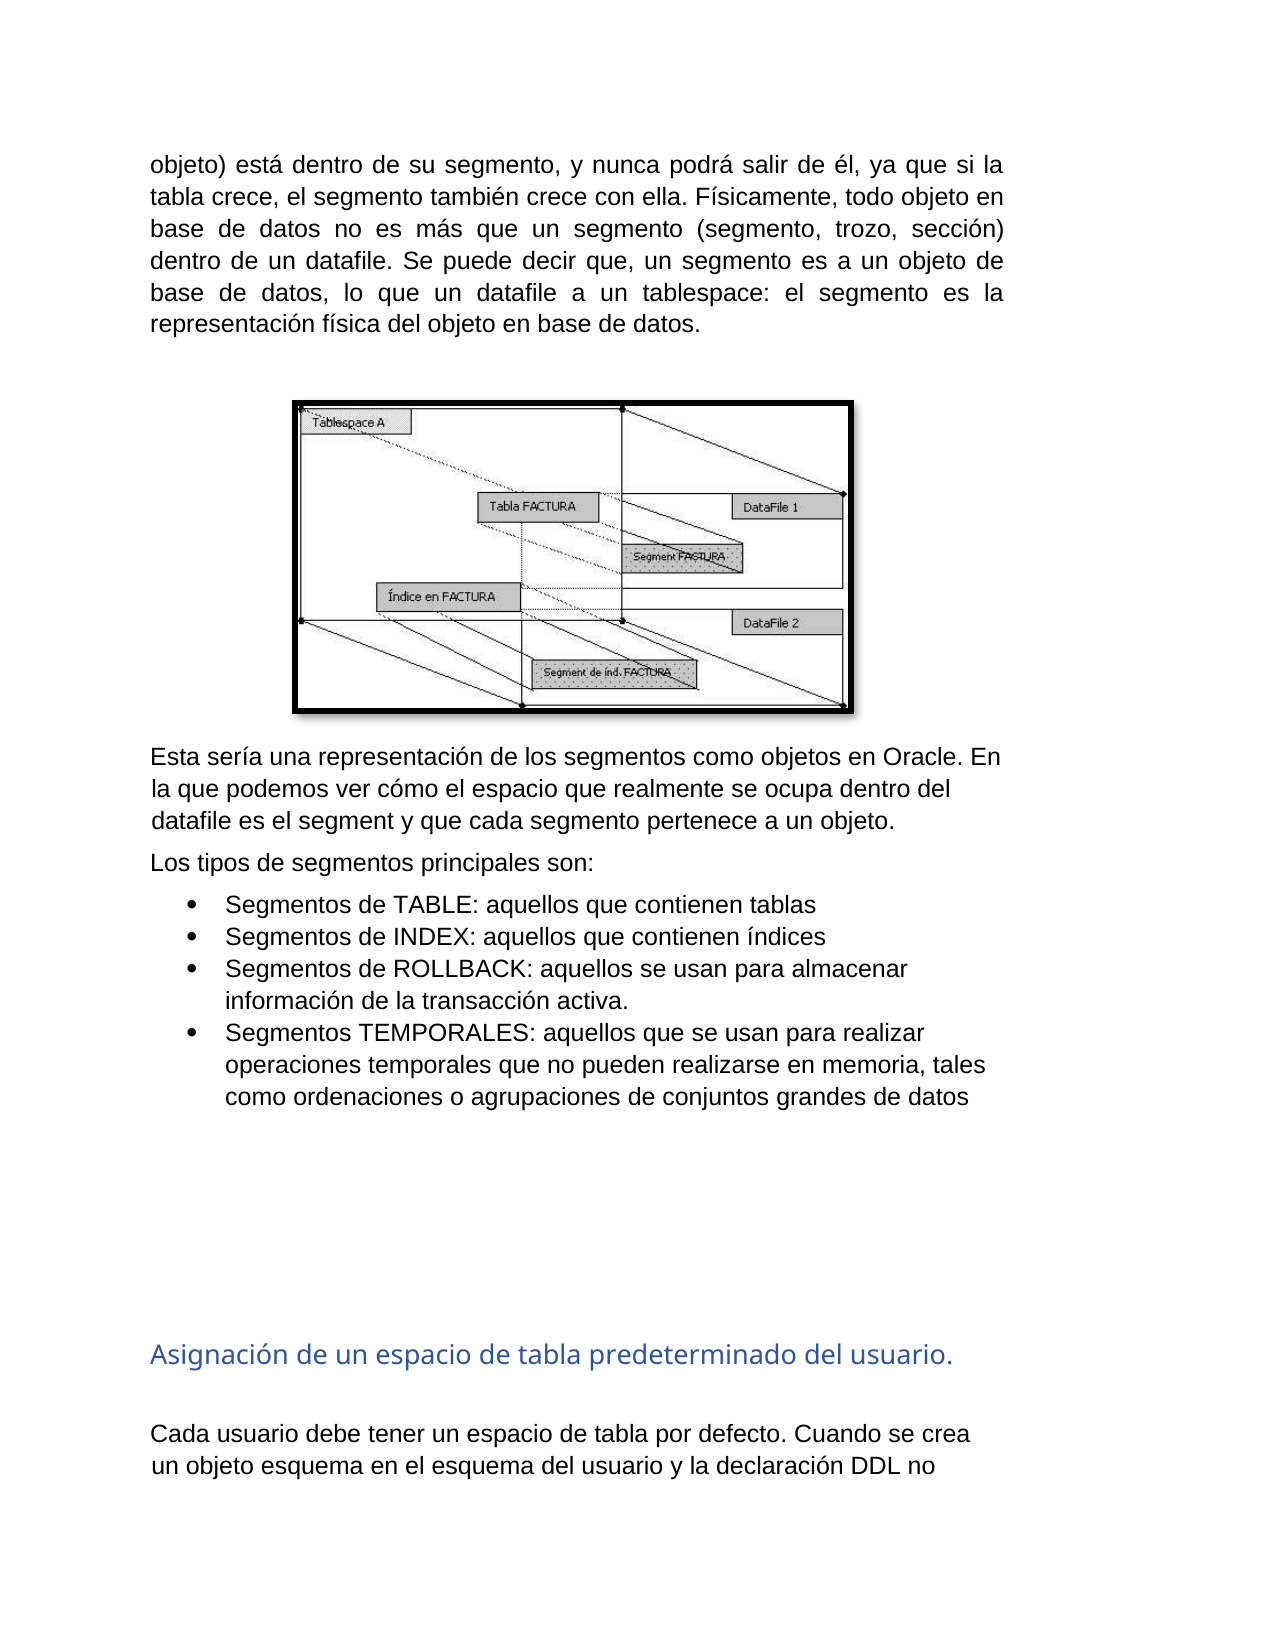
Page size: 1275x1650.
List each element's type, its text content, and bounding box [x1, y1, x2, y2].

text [150, 150, 1006, 338]
list Segmentos de INDEX: aquellos que contienen índices [187, 922, 1006, 951]
list Segmentos TEMPORALES: aquellos que se usan para realizar operaciones temporales que no pueden realizarse en memoria, tales como ordenaciones o agrupaciones de conjuntos grandes de datos [187, 1018, 1006, 1111]
text Esta sería una representación de los segmentos como objetos en Oracle. En la que podemos ver cómo el espacio que realmente se ocupa dentro del datafile es el segment y que cada segmento pertenece a un objeto. [150, 742, 1006, 834]
text Los tipos de segmentos principales son: [150, 848, 1006, 877]
subtitle Asignación de un espacio de tabla predeterminado del usuario. [150, 1336, 1006, 1373]
list Segmentos de TABLE: aquellos que contienen tablas [187, 890, 1006, 919]
picture [298, 406, 848, 708]
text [150, 1419, 1006, 1479]
list Segmentos de ROLLBACK: aquellos se usan para almacenar información de la transacción activa. [187, 954, 1006, 1015]
